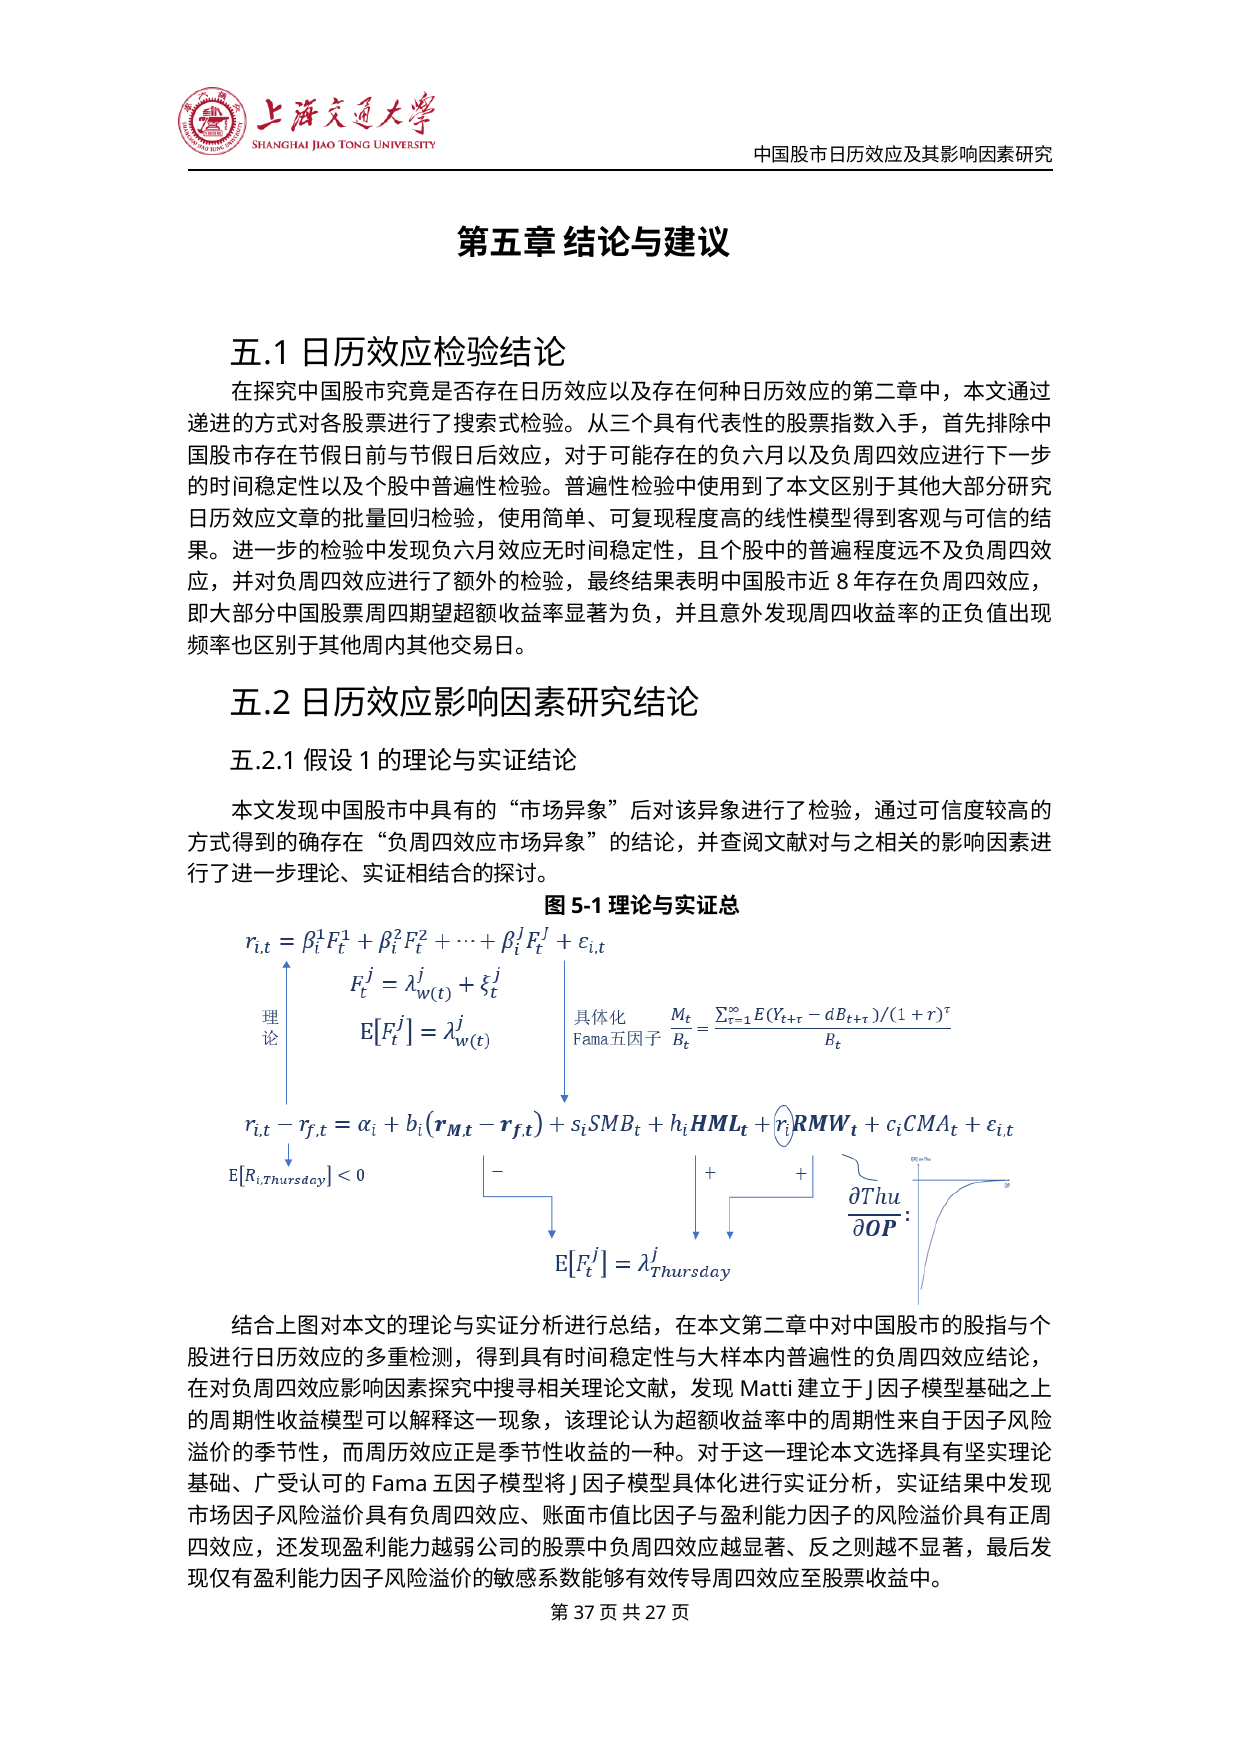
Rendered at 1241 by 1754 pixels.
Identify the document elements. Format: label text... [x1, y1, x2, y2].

text 结论与建议 [187, 216, 1053, 264]
picture [178, 87, 436, 155]
text 结合上图对本文的理论与实证分析进行总结，在本文第二章中对中国股市的股指与个股进行日历效应的多重检测，得到具有时间稳定性与大样本内普遍性的负周四效应结论，在对负周四效应影响因素探究中搜寻相关理论文献，发现Matti建立于J因子模型基础之上的周期性收益模型可以解释这一现象，该理论认为超额收益率中的周期性来自于因子风险溢价的季节性，而周历效应正是季节性收益的一种。对于这一理论本文选择具有坚实理论基础、广受认可的Fama五因子模型将J因子模型具体化进行实证分析，实证结果中发现市场因子风险溢价具有负周四效应、账面市值比因子与盈利能力因子的风险溢价具有正周四效应，还发现盈利能力越弱公司的股票中负周四效应越显著、反之则越不显著，最后发现仅有盈利能力因子风险溢价的敏感系数能够有效传导周四效应至股票收益中。 [187, 1308, 1053, 1593]
text 假设1的理论与实证结论 [229, 740, 1053, 777]
picture [224, 919, 1016, 1308]
text 在探究中国股市究竟是否存在日历效应以及存在何种日历效应的第二章中，本文通过递进的方式对各股票进行了搜索式检验。从三个具有代表性的股票指数入手，首先排除中国股市存在节假日前与节假日后效应，对于可能存在的负六月以及负周四效应进行下一步的时间稳定性以及个股中普遍性检验。普遍性检验中使用到了本文区别于其他大部分研究日历效应文章的批量回归检验，使用简单、可复现程度高的线性模型得到客观与可信的结果。进一步的检验中发现负六月效应无时间稳定性，且个股中的普遍程度远不及负周四效应，并对负周四效应进行了额外的检验，最终结果表明中国股市近8年存在负周四效应，即大部分中国股票周四期望超额收益率显著为负，并且意外发现周四收益率的正负值出现频率也区别于其他周内其他交易日。 [187, 374, 1053, 659]
text 日历效应检验结论 [229, 326, 1053, 374]
text 日历效应影响因素研究结论 [229, 676, 1053, 724]
text 本文发现中国股市中具有的“市场异象”后对该异象进行了检验，通过可信度较高的方式得到的确存在“负周四效应市场异象”的结论，并查阅文献对与之相关的影响因素进行了进一步理论、实证相结合的探讨。 [187, 793, 1053, 888]
